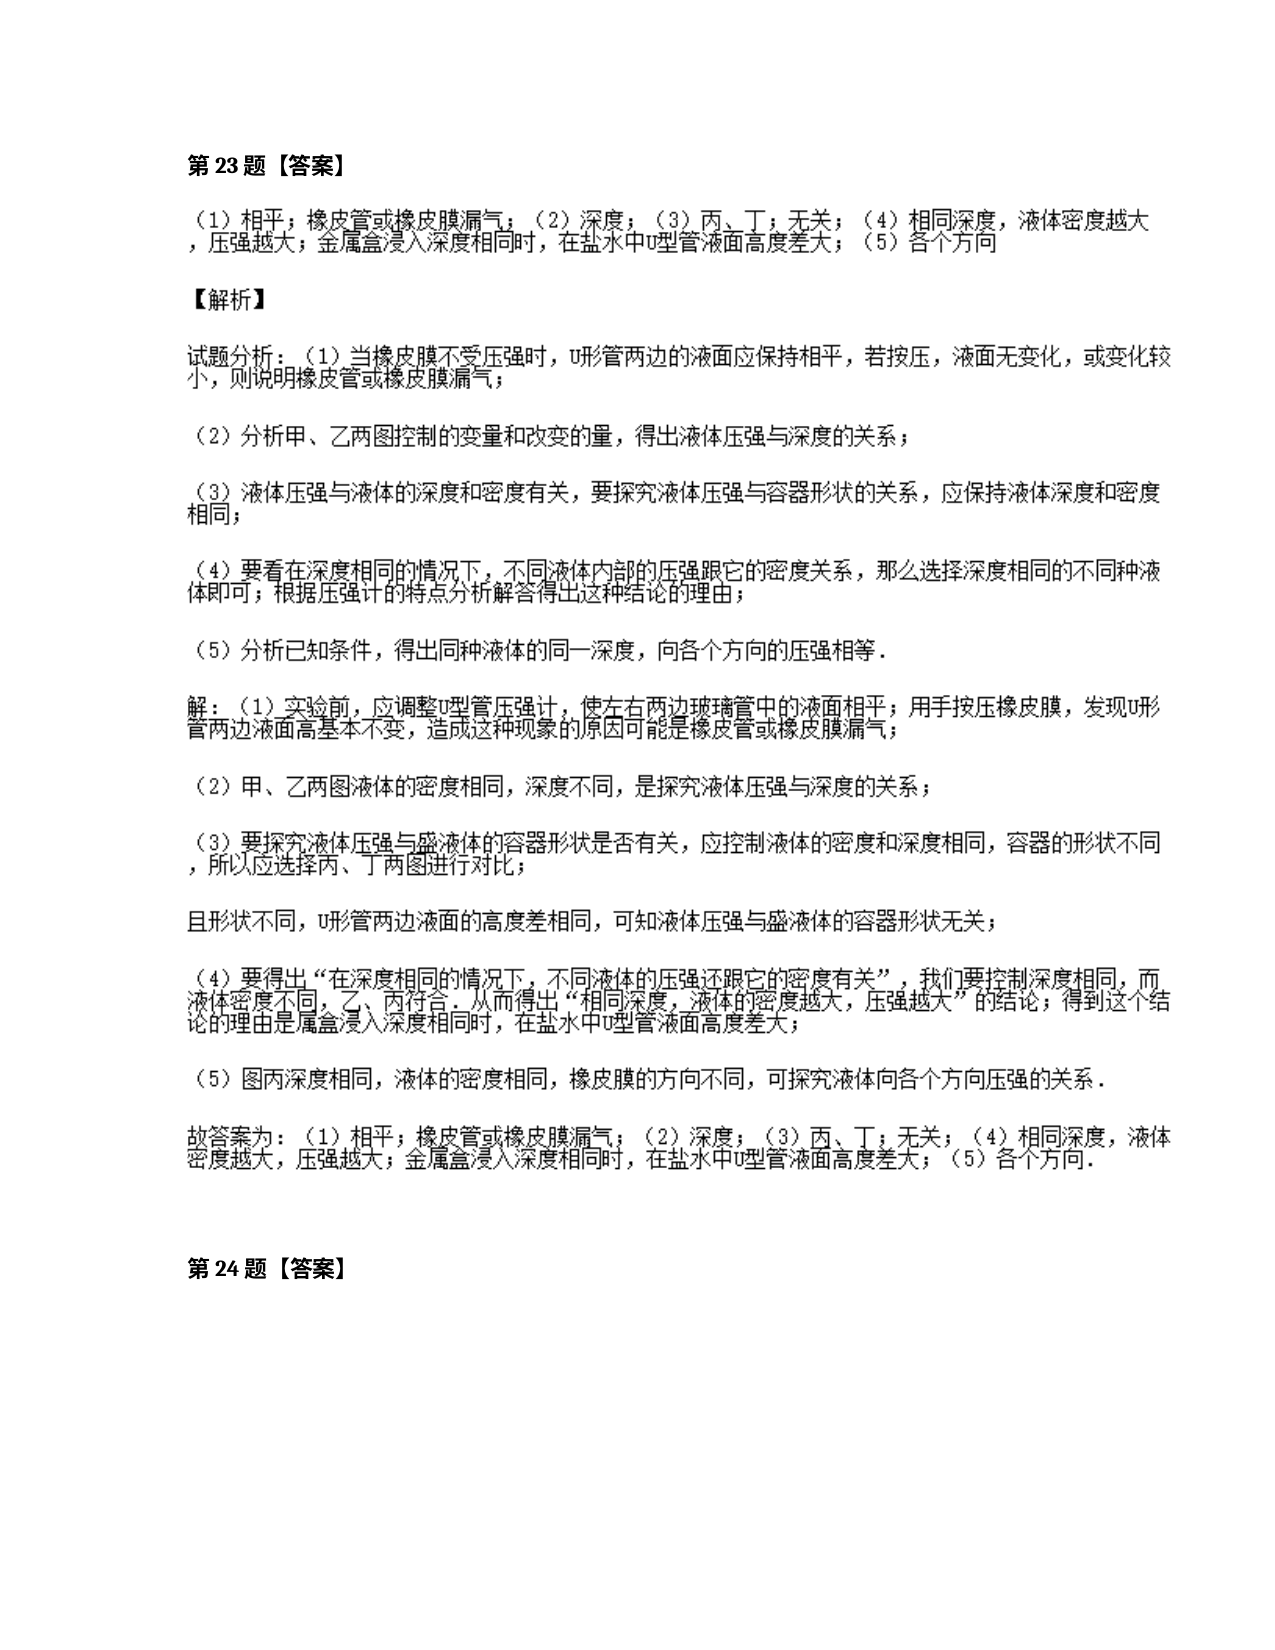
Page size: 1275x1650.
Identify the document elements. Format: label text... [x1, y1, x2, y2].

picture [187, 206, 1172, 1229]
text 第24题【答案】 [187, 1253, 1087, 1284]
text 第23题【答案】 [187, 150, 1087, 181]
